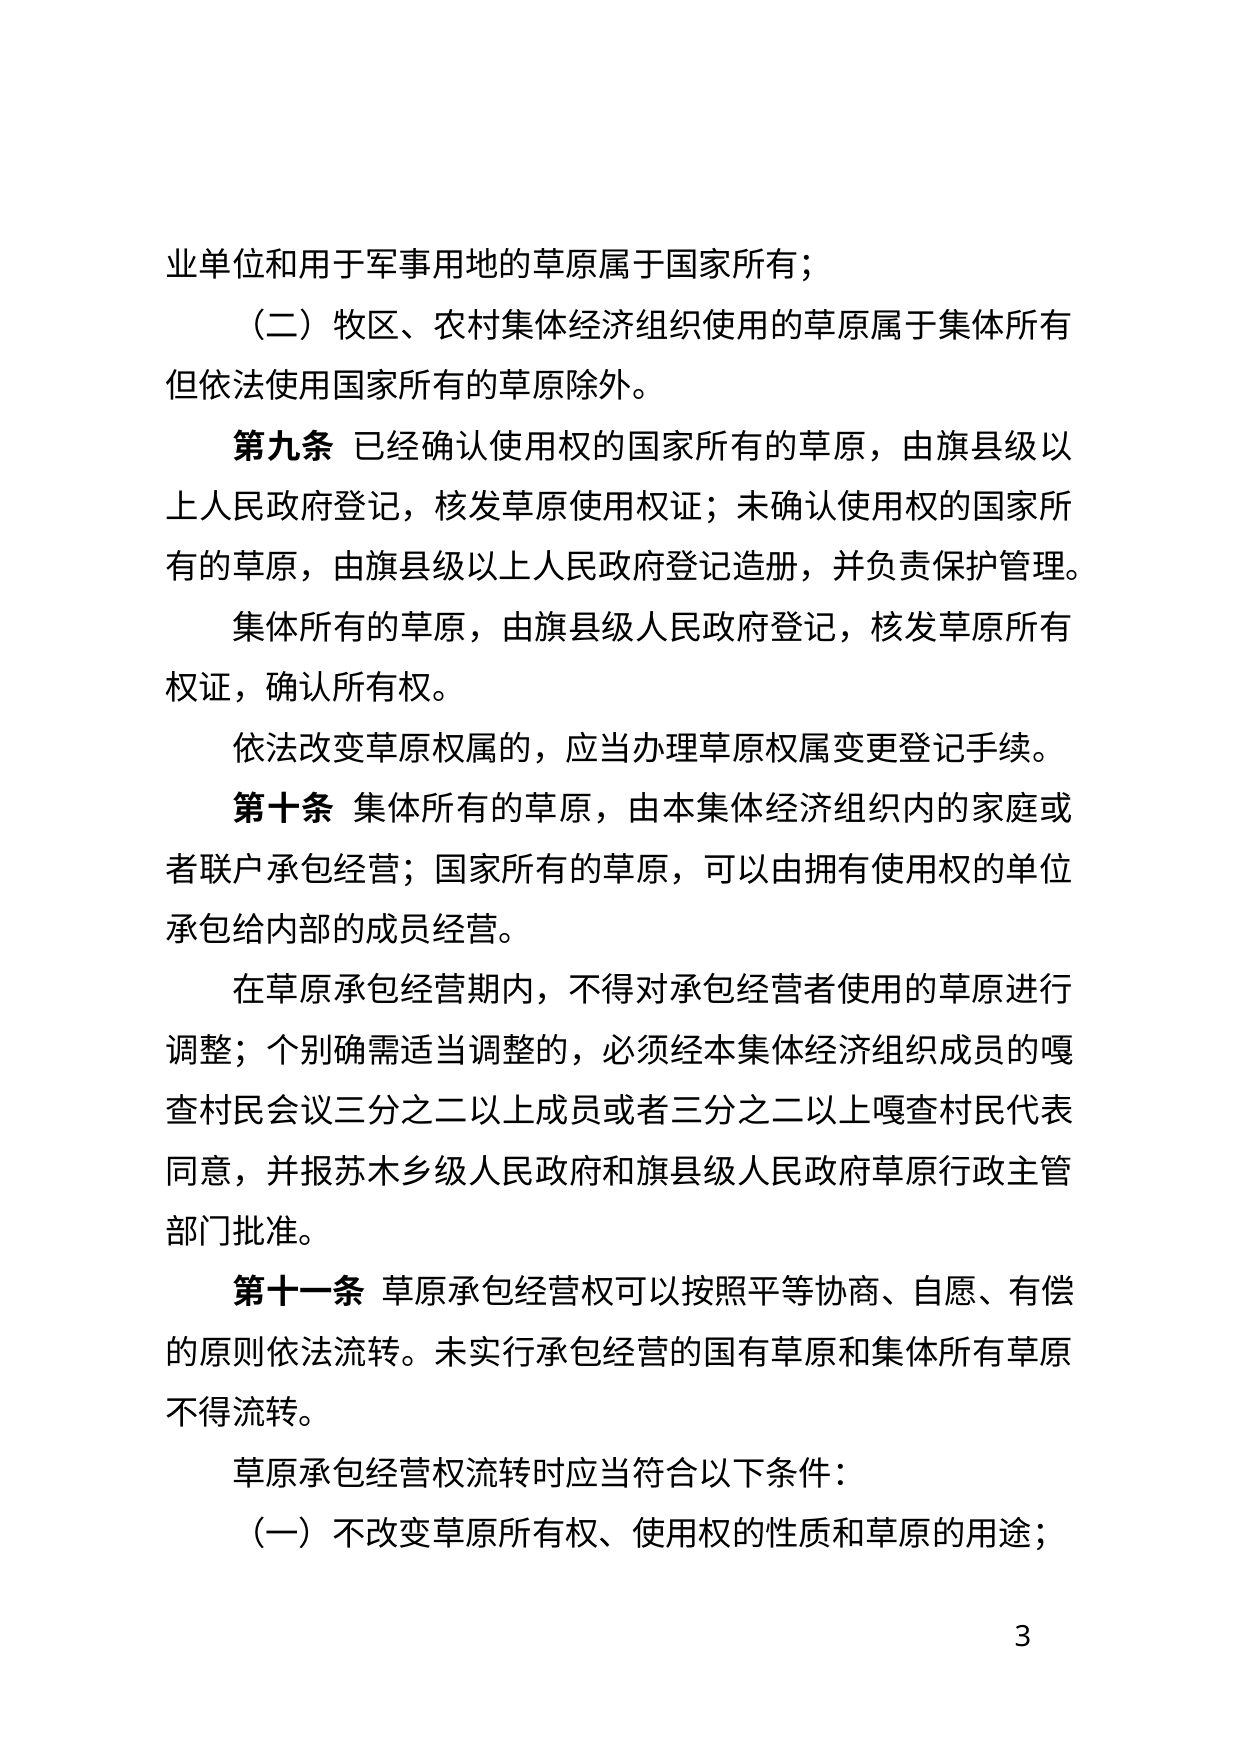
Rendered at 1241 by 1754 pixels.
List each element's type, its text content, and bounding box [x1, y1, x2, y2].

text 草原承包经营权流转时应当符合以下条件： [165, 1437, 1075, 1497]
text 依法改变草原权属的，应当办理草原权属变更登记手续。 [165, 712, 1075, 772]
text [165, 228, 1075, 289]
text 第十条 集体所有的草原，由本集体经济组织内的家庭或者联户承包经营；国家所有的草原，可以由拥有使用权的单位承包给内部的成员经营。 [165, 772, 1075, 953]
text 集体所有的草原，由旗县级人民政府登记，核发草原所有权证，确认所有权。 [165, 591, 1075, 712]
text 在草原承包经营期内，不得对承包经营者使用的草原进行调整；个别确需适当调整的，必须经本集体经济组织成员的嘎查村民会议三分之二以上成员或者三分之二以上嘎查村民代表同意，并报苏木乡级人民政府和旗县级人民政府草原行政主管部门批准。 [165, 953, 1075, 1256]
text 第十一条 草原承包经营权可以按照平等协商、自愿、有偿的原则依法流转。未实行承包经营的国有草原和集体所有草原不得流转。 [165, 1256, 1075, 1437]
text （二）牧区、农村集体经济组织使用的草原属于集体所有，但依法使用国家所有的草原除外。 [165, 289, 1075, 410]
text 第九条 已经确认使用权的国家所有的草原，由旗县级以上人民政府登记，核发草原使用权证；未确认使用权的国家所有的草原，由旗县级以上人民政府登记造册，并负责保护管理。 [165, 410, 1075, 591]
text （一）不改变草原所有权、使用权的性质和草原的用途； [165, 1497, 1075, 1558]
